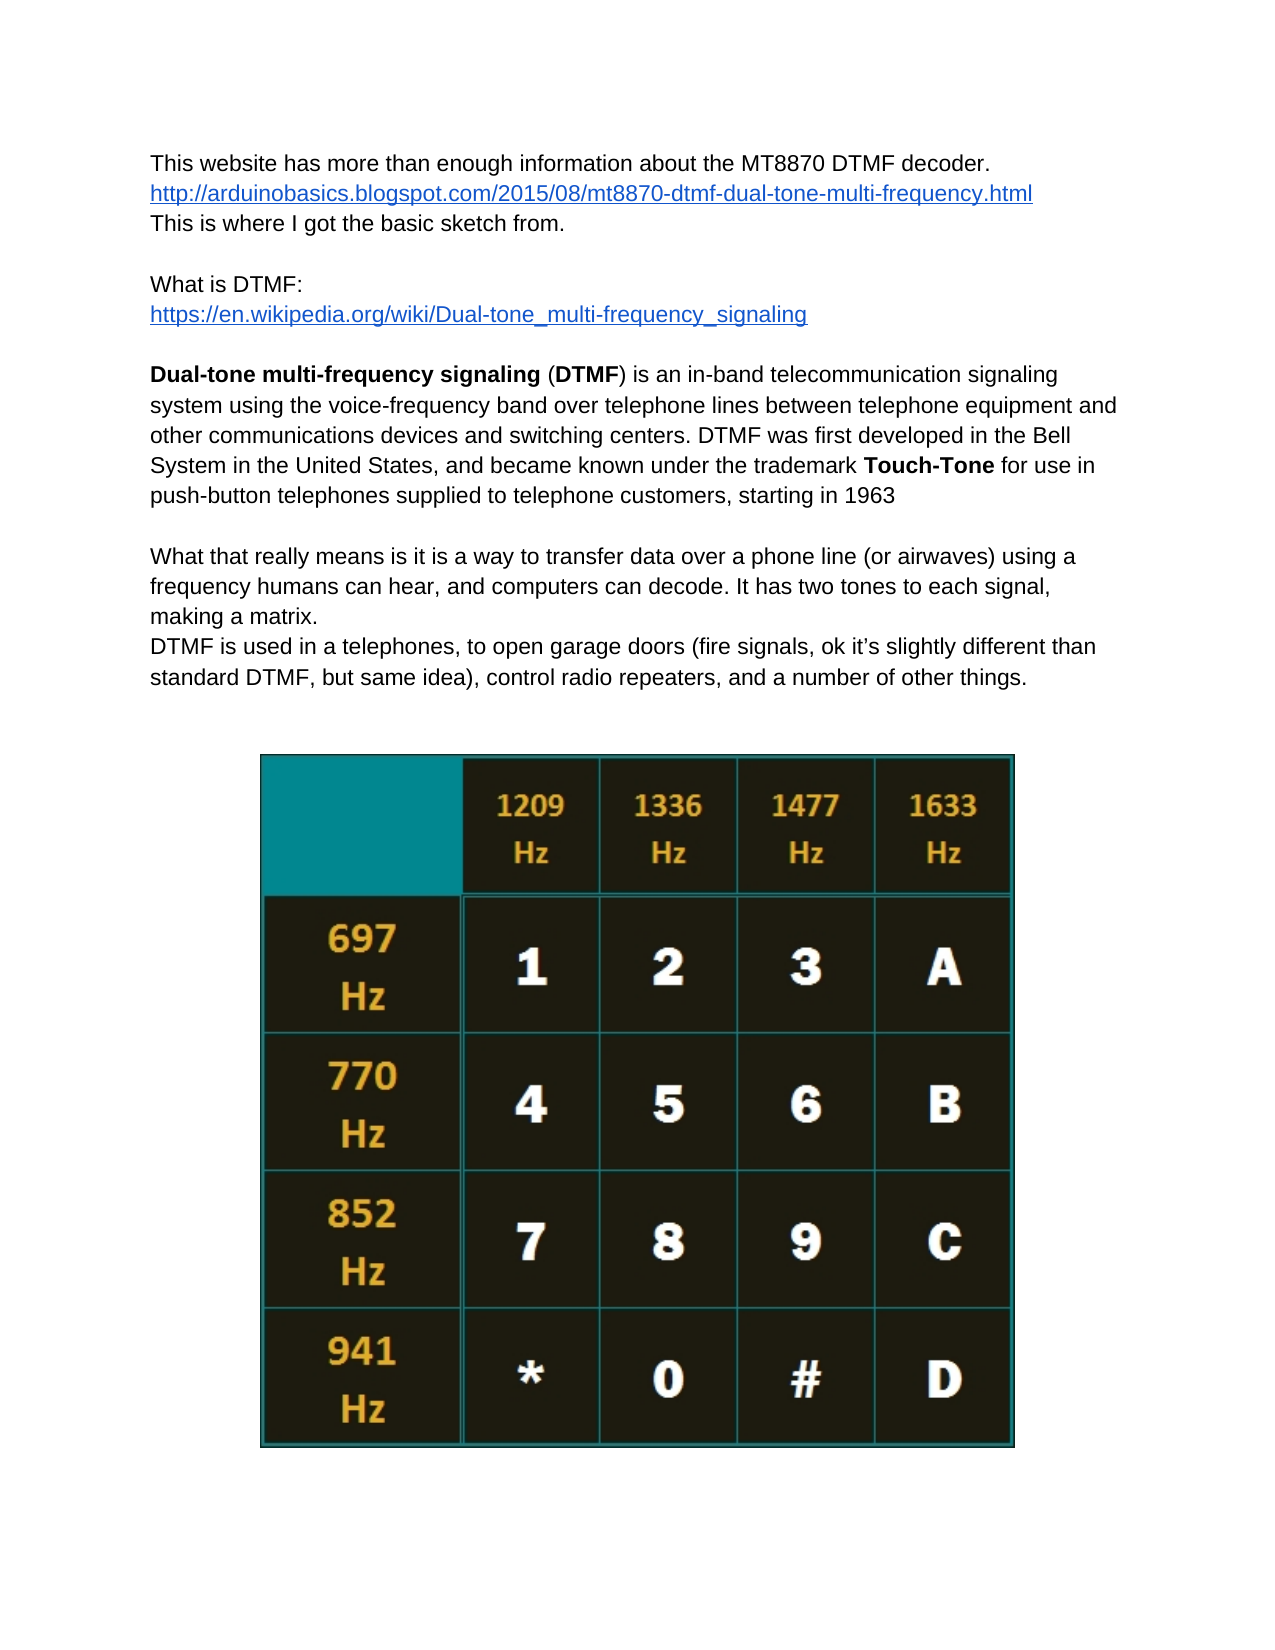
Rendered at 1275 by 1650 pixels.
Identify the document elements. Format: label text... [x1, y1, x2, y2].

picture [260, 754, 1015, 1448]
text Dual-tone multi-frequency signaling (DTMF) is an in-band telecommunication signaling system using the voice-frequency band over telephone lines between telephone equipment and other communications devices and switching centers. DTMF was first developed in the Bell System in the United States, and became known under the trademark Touch-Tone for use in push-button telephones supplied to telephone customers, starting in 1963 [150, 361, 1125, 509]
text DTMF is used in a telephones, to open garage doors (fire signals, ok it’s slightly different than standard DTMF, but same idea), control radio repeaters, and a number of other things. [150, 633, 1125, 690]
text This is where I got the basic sketch from. [150, 210, 1125, 237]
text What that really means is it is a way to transfer data over a phone line (or airwaves) using a frequency humans can hear, and computers can decode. It has two tones to each signal, making a matrix. [150, 543, 1125, 629]
text What is DTMF: [150, 271, 1125, 297]
text http://arduinobasics.blogspot.com/2015/08/mt8870-dtmf-dual-tone-multi-frequency.html [150, 180, 1125, 207]
text This website has more than enough information about the MT8870 DTMF decoder. [150, 150, 1125, 176]
text https://en.wikipedia.org/wiki/Dual-tone_multi-frequency_signaling [150, 301, 1125, 327]
